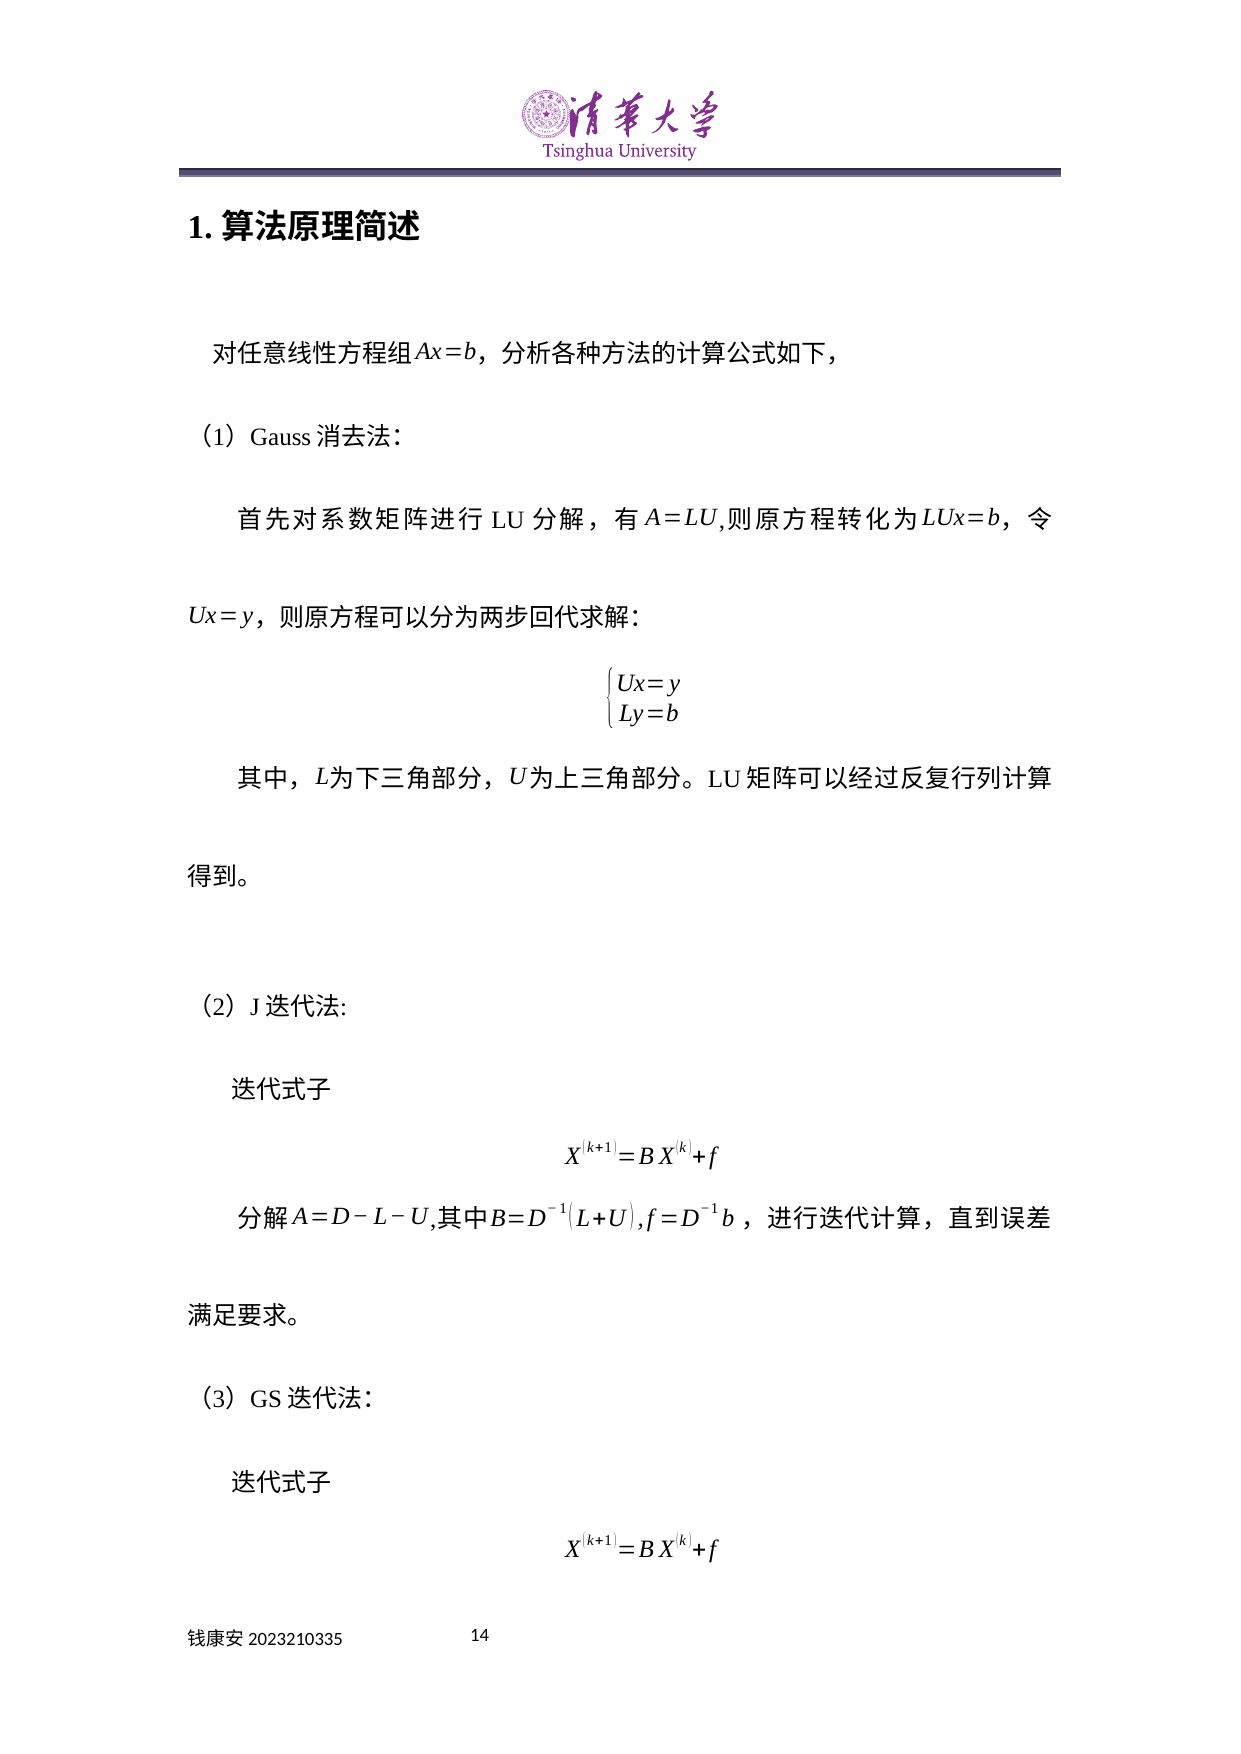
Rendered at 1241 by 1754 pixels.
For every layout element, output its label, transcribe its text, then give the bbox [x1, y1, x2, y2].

picture [522, 90, 570, 138]
list J迭代法: [187, 972, 1053, 1037]
text 首先对系数矩阵进行LU分解，有,则原方程转化为，令，则原方程可以分为两步回代求解： [187, 485, 1053, 648]
text （1）Gauss消去法： [187, 402, 1053, 467]
text 对任意线性方程组，分析各种方法的计算公式如下， [187, 319, 1053, 384]
list 迭代式子 [187, 1448, 1053, 1513]
list 迭代式子 [187, 1055, 1053, 1120]
text 分解,其中 ，进行迭代计算，直到误差满足要求。 [187, 1184, 1053, 1346]
text （3）GS迭代法： [187, 1364, 1053, 1429]
text 其中，为下三角部分，为上三角部分。LU矩阵可以经过反复行列计算得到。 [187, 744, 1053, 907]
subtitle 1. 算法原理简述 [187, 192, 1053, 257]
